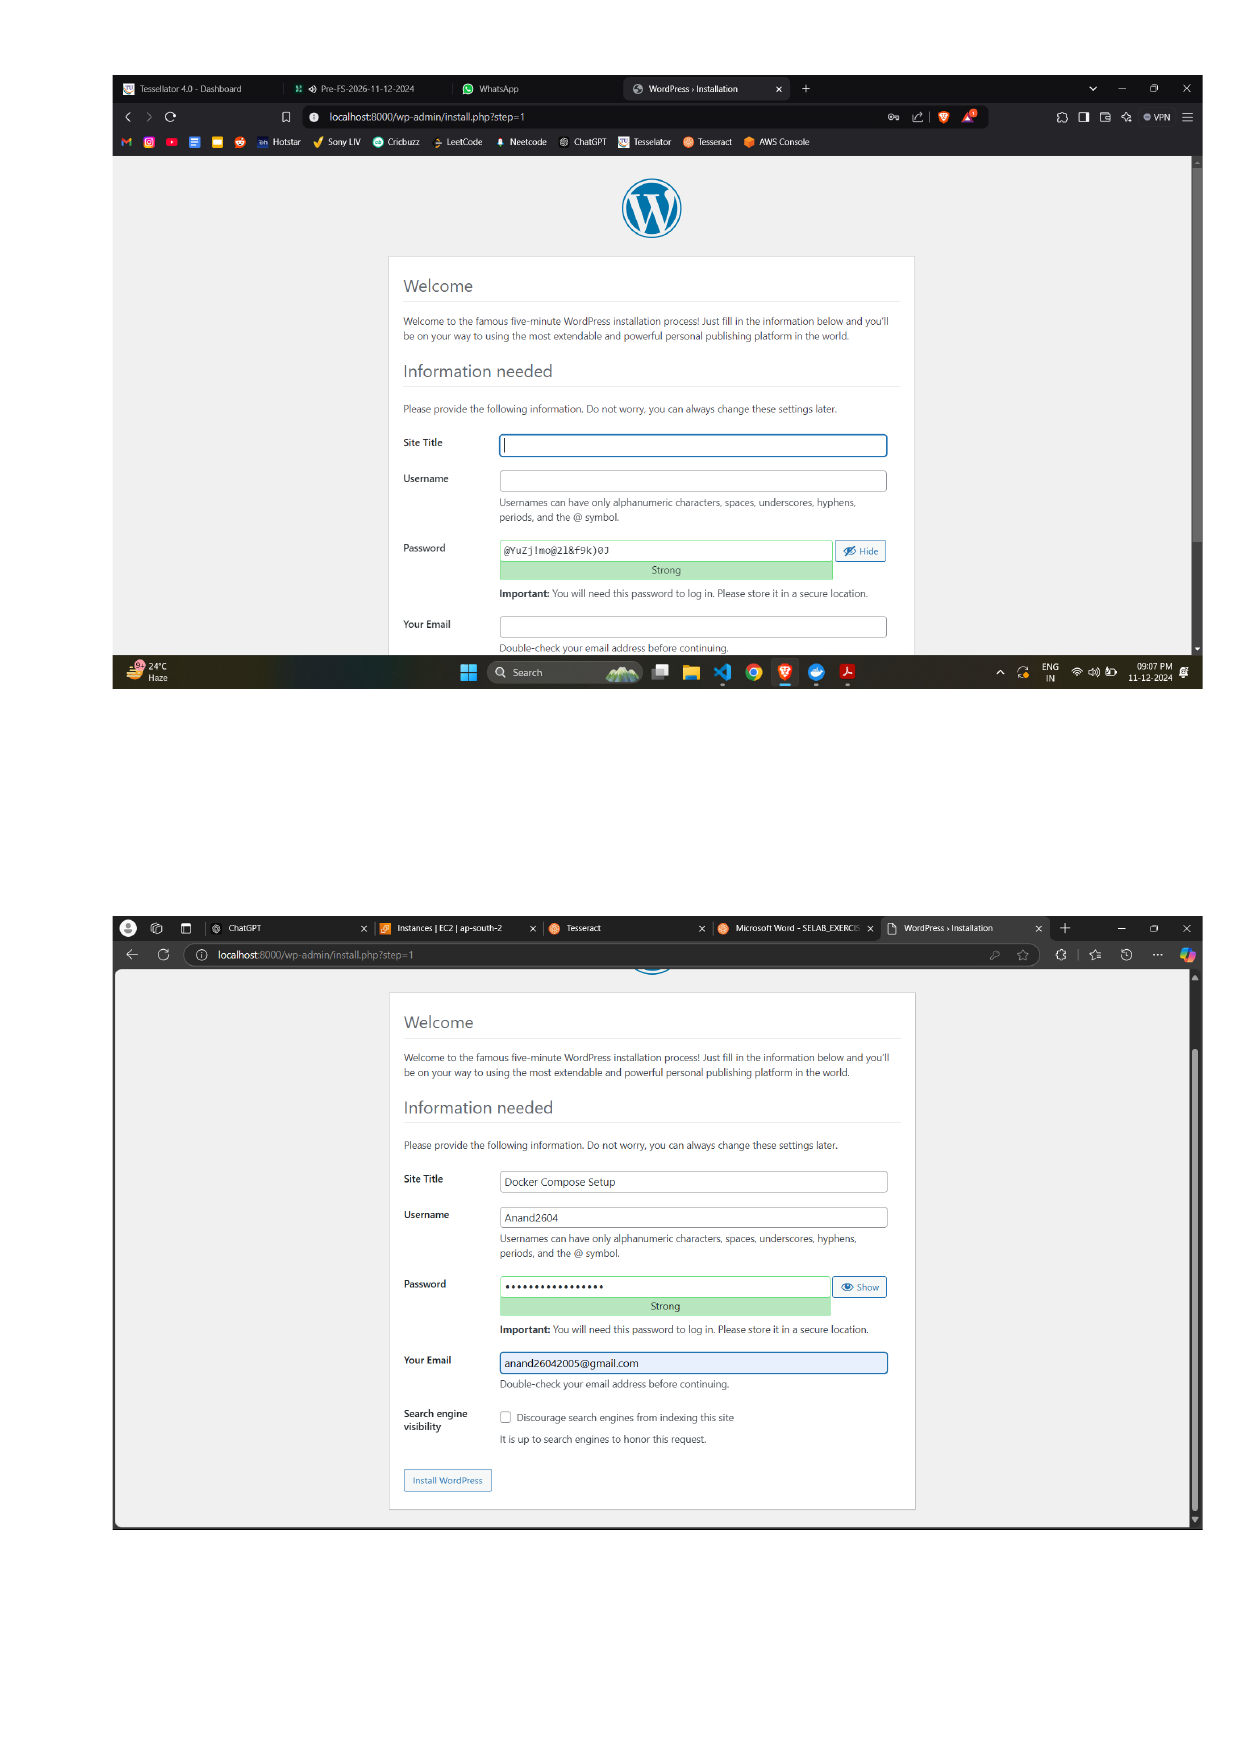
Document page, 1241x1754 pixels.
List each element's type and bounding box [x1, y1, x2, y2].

picture [112, 916, 1203, 1530]
picture [112, 75, 1203, 689]
